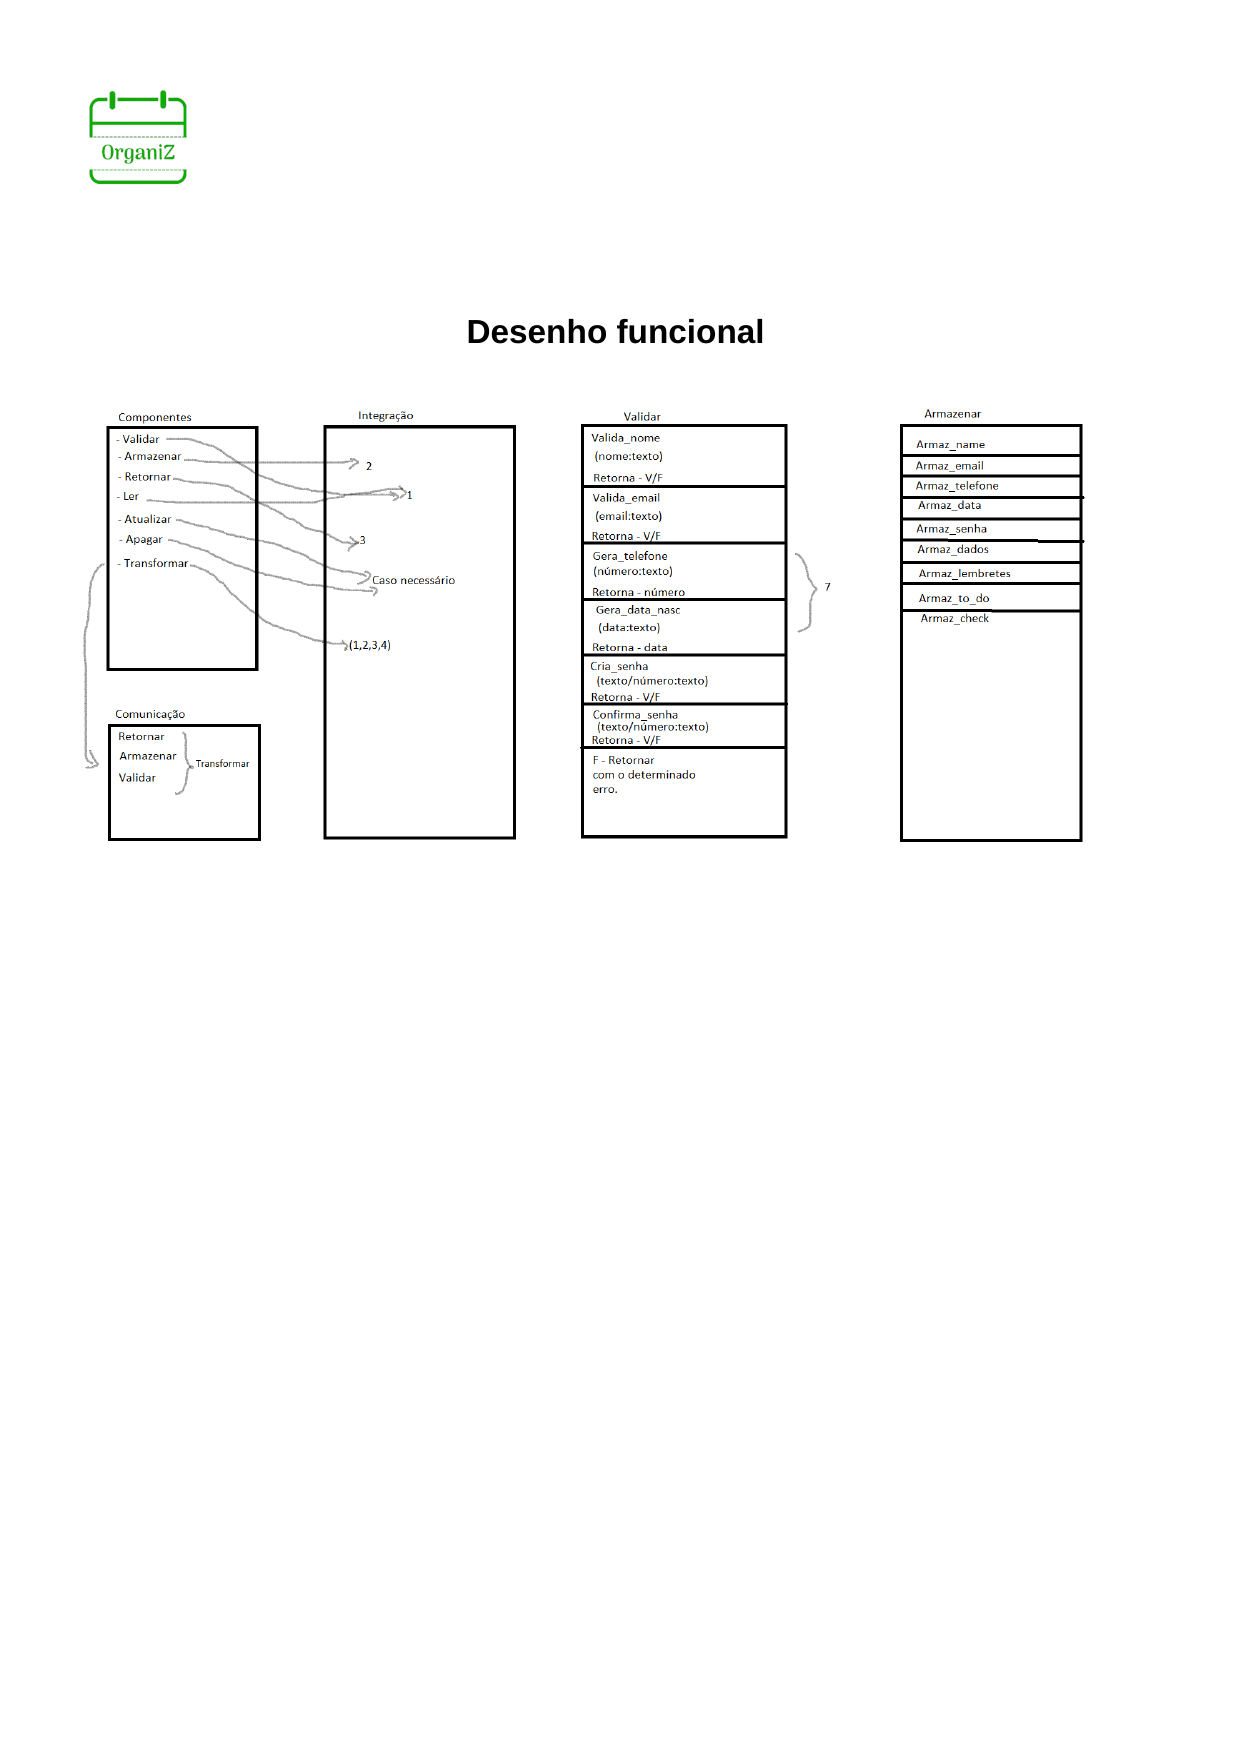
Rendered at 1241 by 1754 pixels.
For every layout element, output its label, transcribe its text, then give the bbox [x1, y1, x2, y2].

picture [75, 73, 200, 203]
picture [75, 406, 1157, 924]
text Desenho funcional [75, 312, 1165, 351]
